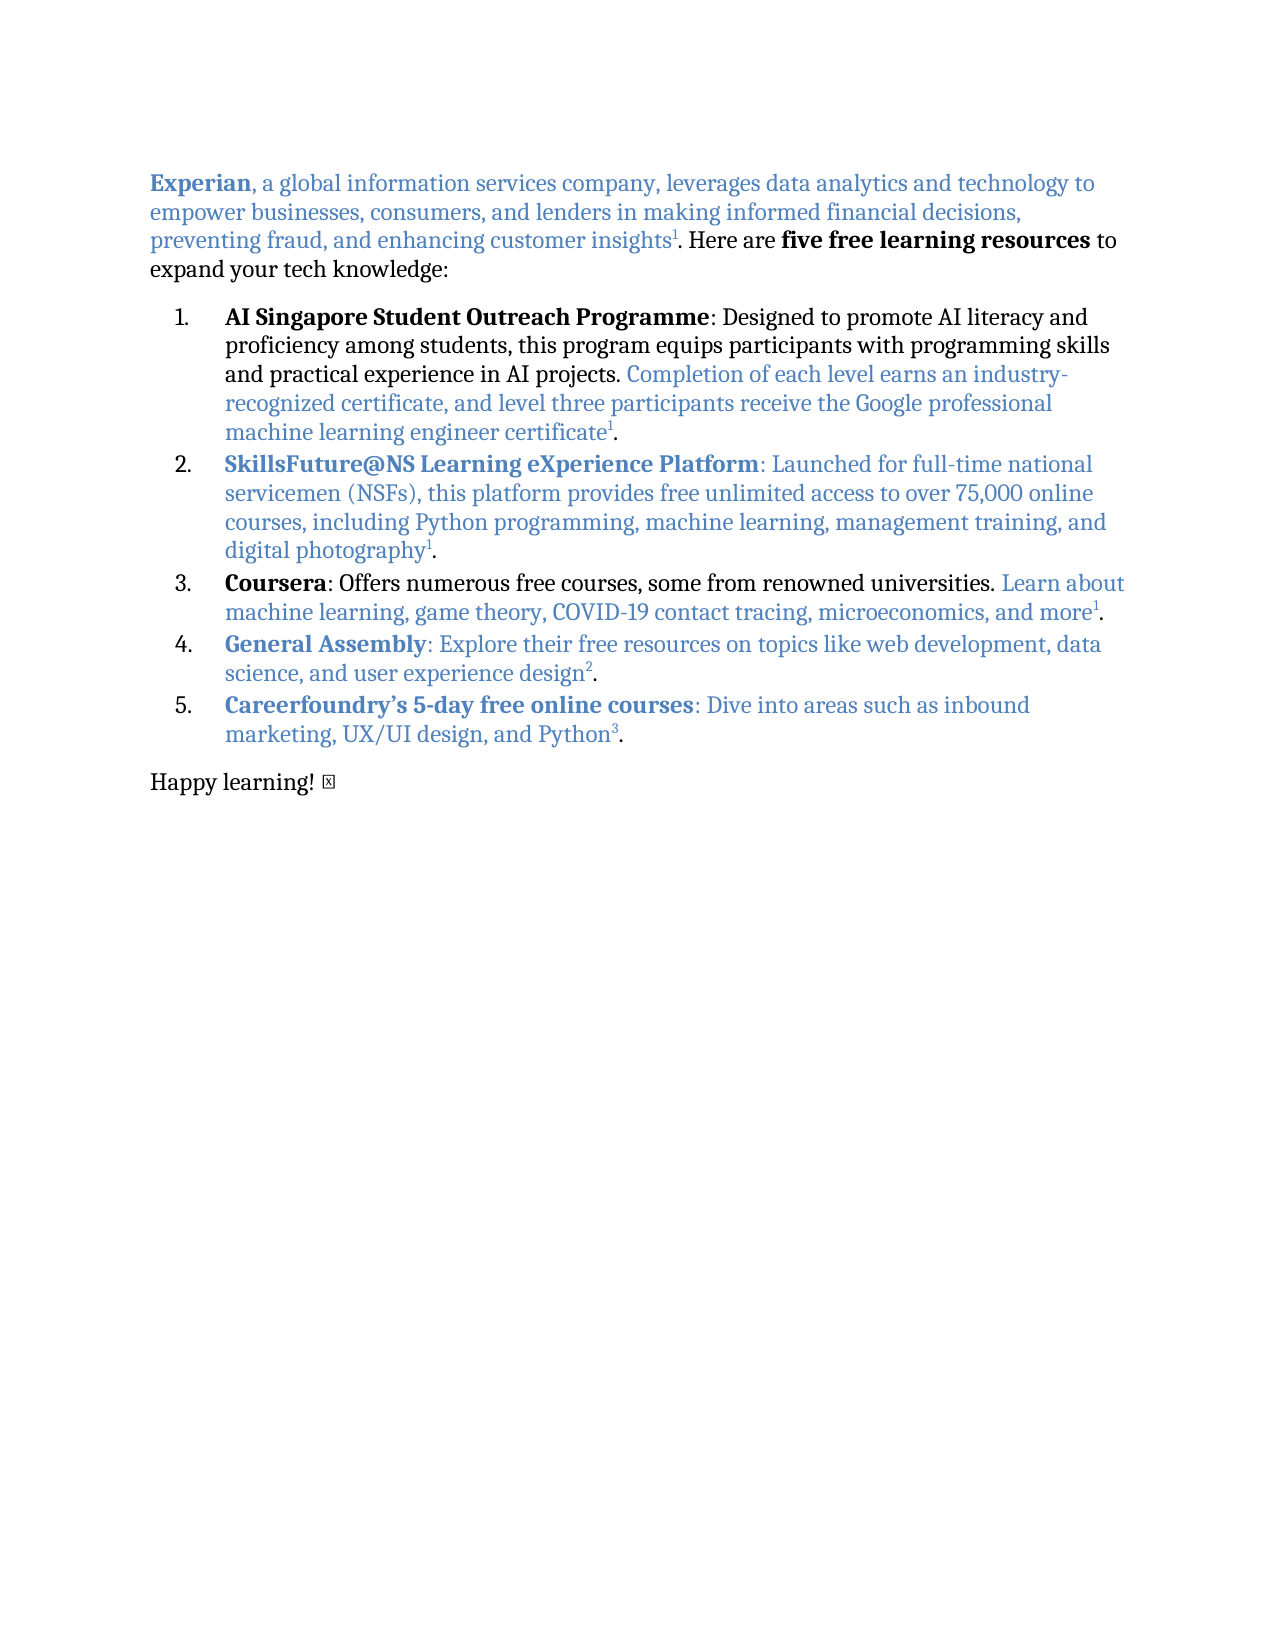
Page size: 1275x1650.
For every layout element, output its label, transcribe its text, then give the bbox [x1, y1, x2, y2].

list Coursera: Offers numerous free courses, some from renowned universities. Learn about machine learning, game theory, COVID-19 contact tracing, microeconomics, and more1. [175, 569, 1125, 626]
list General Assembly: Explore their free resources on topics like web development, data science, and user experience design2. [175, 630, 1125, 687]
list SkillsFuture@NS Learning eXperience Platform: Launched for full-time national servicemen (NSFs), this platform provides free unlimited access to over 75,000 online courses, including Python programming, machine learning, management training, and digital photography1. [175, 450, 1125, 565]
list Careerfoundry’s 5-day free online courses: Dive into areas such as inbound marketing, UX/UI design, and Python3. [175, 691, 1125, 749]
list AI Singapore Student Outreach Programme: Designed to promote AI literacy and proficiency among students, this program equips participants with programming skills and practical experience in AI projects. Completion of each level earns an industry-recognized certificate, and level three participants receive the Google professional machine learning engineer certificate1. [175, 302, 1125, 446]
text Experian, a global information services company, leverages data analytics and technology to empower businesses, consumers, and lenders in making informed financial decisions, preventing fraud, and enhancing customer insights1. Here are five free learning resources to expand your tech knowledge: [150, 169, 1125, 284]
text Happy learning! 🌟 [150, 767, 1125, 796]
